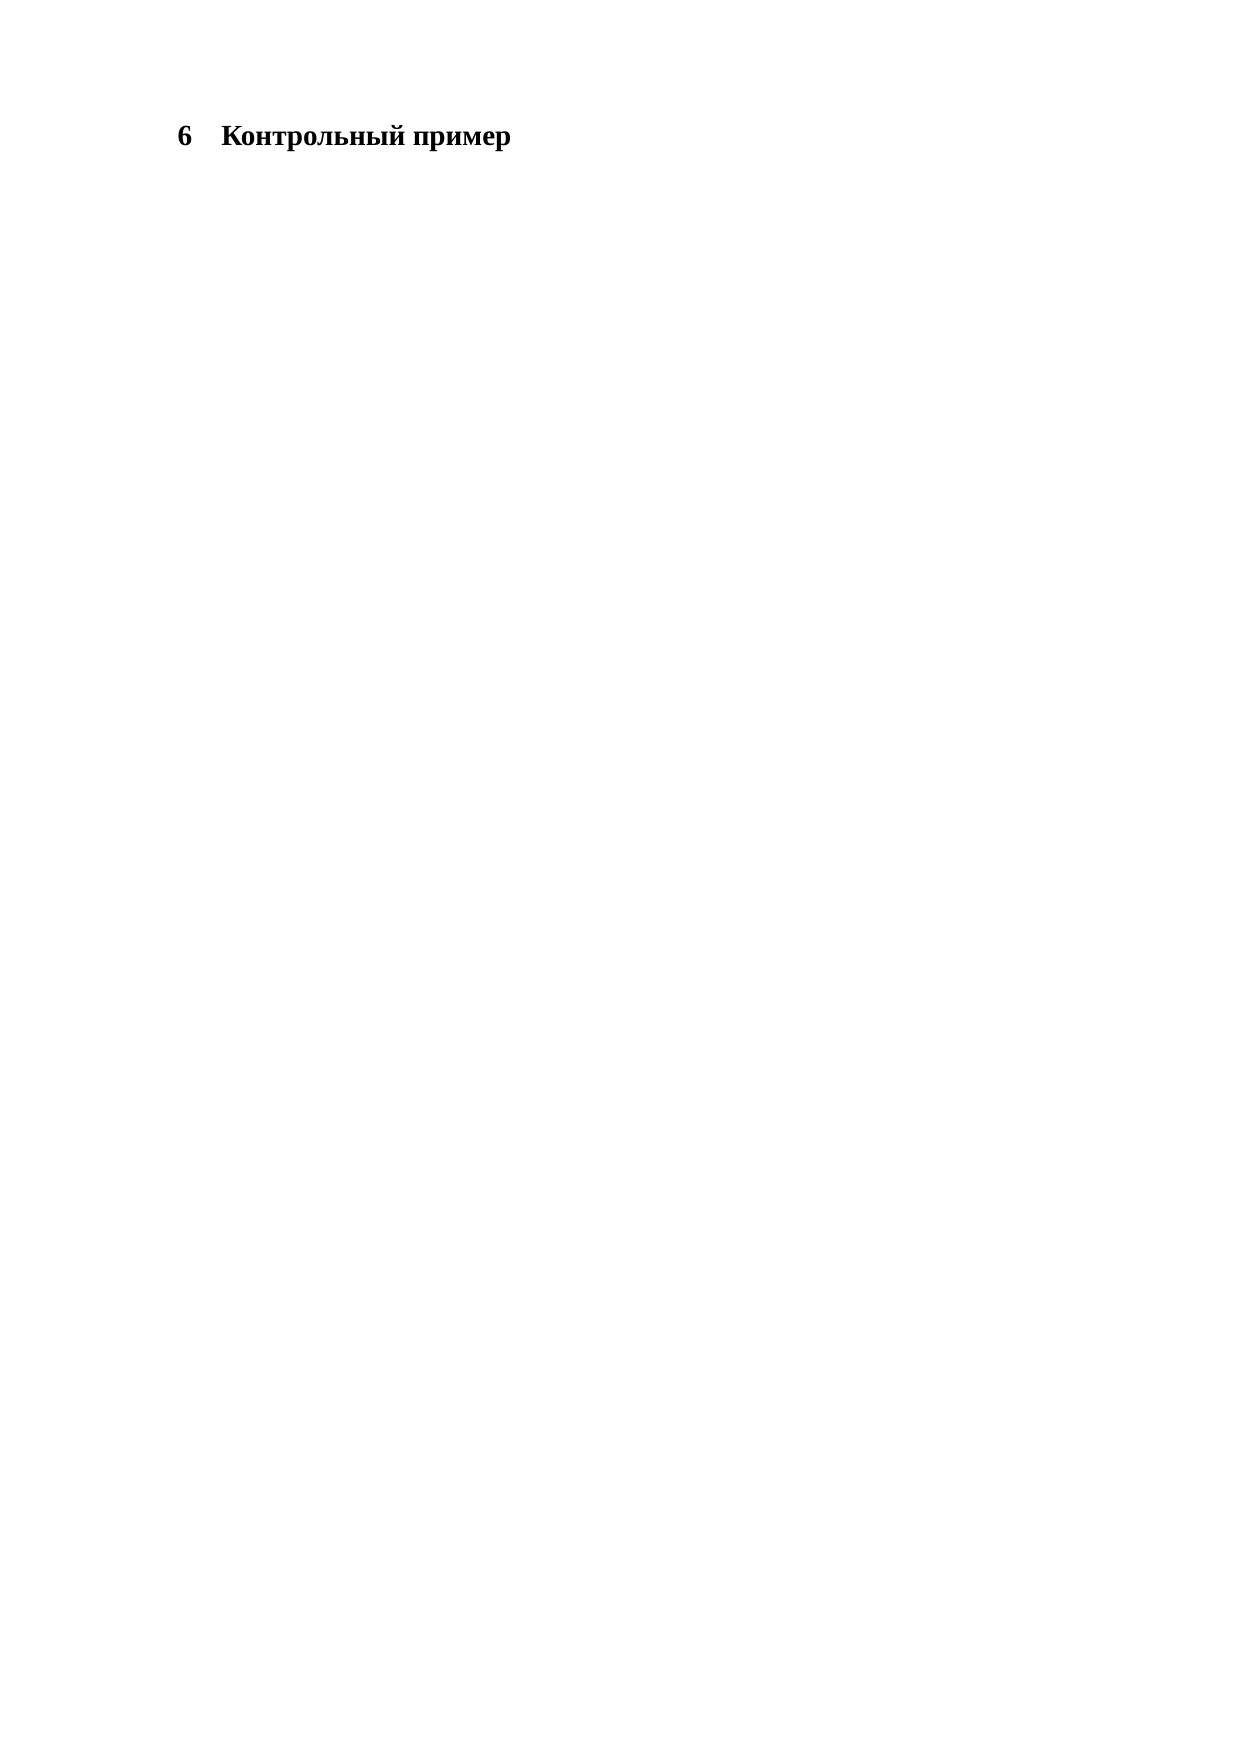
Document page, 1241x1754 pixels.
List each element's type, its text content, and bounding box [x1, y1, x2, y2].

subtitle Контрольный пример [177, 118, 1152, 152]
